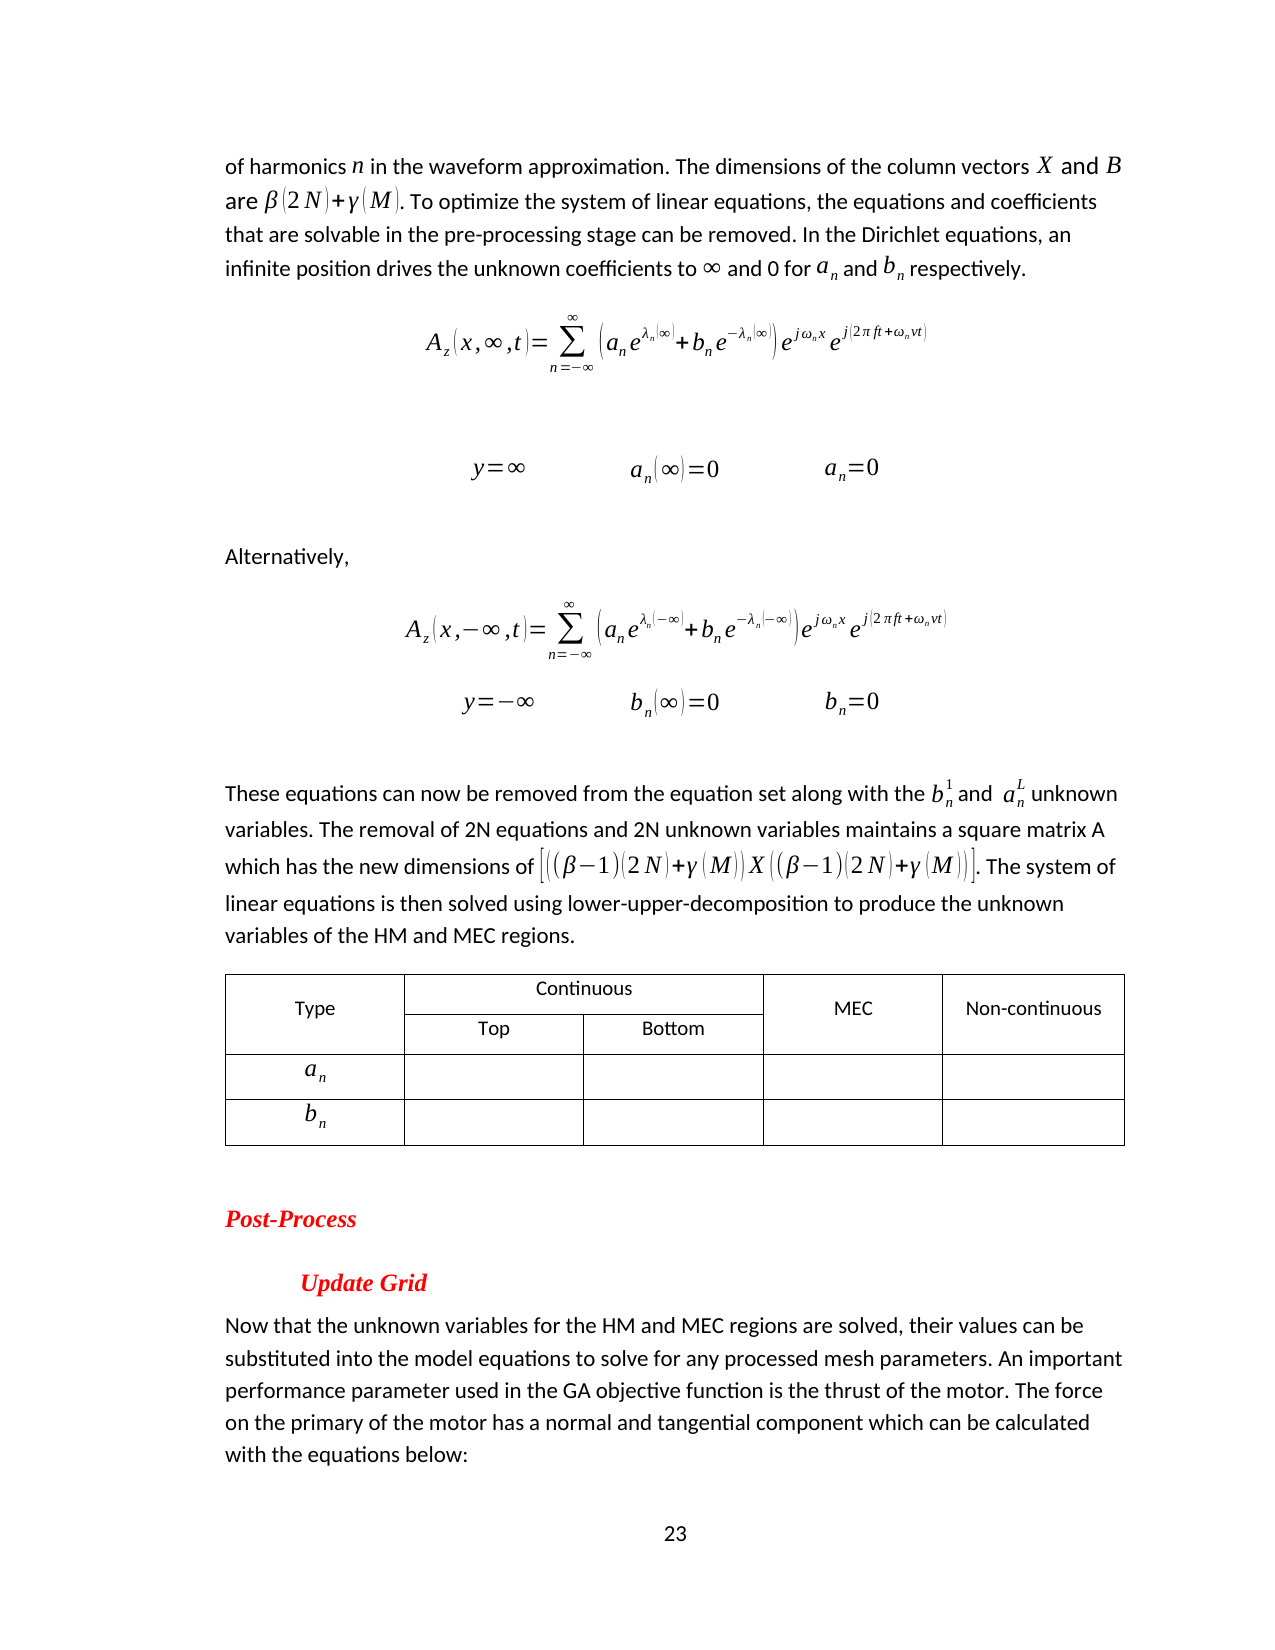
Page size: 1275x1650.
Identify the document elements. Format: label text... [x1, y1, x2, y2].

table_cell [226, 1055, 404, 1099]
table_header [586, 688, 763, 723]
table_cell [584, 1055, 763, 1099]
subtitle Post-Process [225, 1204, 1125, 1233]
table_header [409, 454, 586, 489]
table_cell [943, 1100, 1124, 1144]
table_cell [584, 1100, 763, 1144]
text Alternatively, [225, 542, 1125, 570]
table_cell [405, 1055, 583, 1099]
table_header Type [226, 975, 404, 1053]
table_cell [943, 1055, 1124, 1099]
table_cell [764, 1100, 942, 1144]
table_header [409, 688, 586, 723]
subtitle Update Grid [225, 1268, 1125, 1297]
table_header [764, 454, 941, 489]
table_cell Top [405, 1015, 583, 1053]
table_cell [226, 1100, 404, 1144]
table_header Continuous [405, 975, 763, 1014]
table_cell Bottom [584, 1015, 763, 1053]
text These equations can now be removed from the equation set along with the and unknown variables. The removal of 2N equations and 2N unknown variables maintains a square matrix A which has the new dimensions of . The system of linear equations is then solved using lower-upper-decomposition to produce the unknown variables of the HM and MEC regions. [225, 776, 1125, 949]
table_header [586, 454, 763, 489]
table_cell [405, 1100, 583, 1144]
table_header [764, 688, 941, 723]
table_header MEC [764, 975, 942, 1053]
text Now that the unknown variables for the HM and MEC regions are solved, their values can be substituted into the model equations to solve for any processed mesh parameters. An important performance parameter used in the GA objective function is the thrust of the motor. The force on the primary of the motor has a normal and tangential component which can be calculated with the equations below: [225, 1312, 1125, 1468]
table_cell [764, 1055, 942, 1099]
table_header Non-continuous [943, 975, 1124, 1053]
